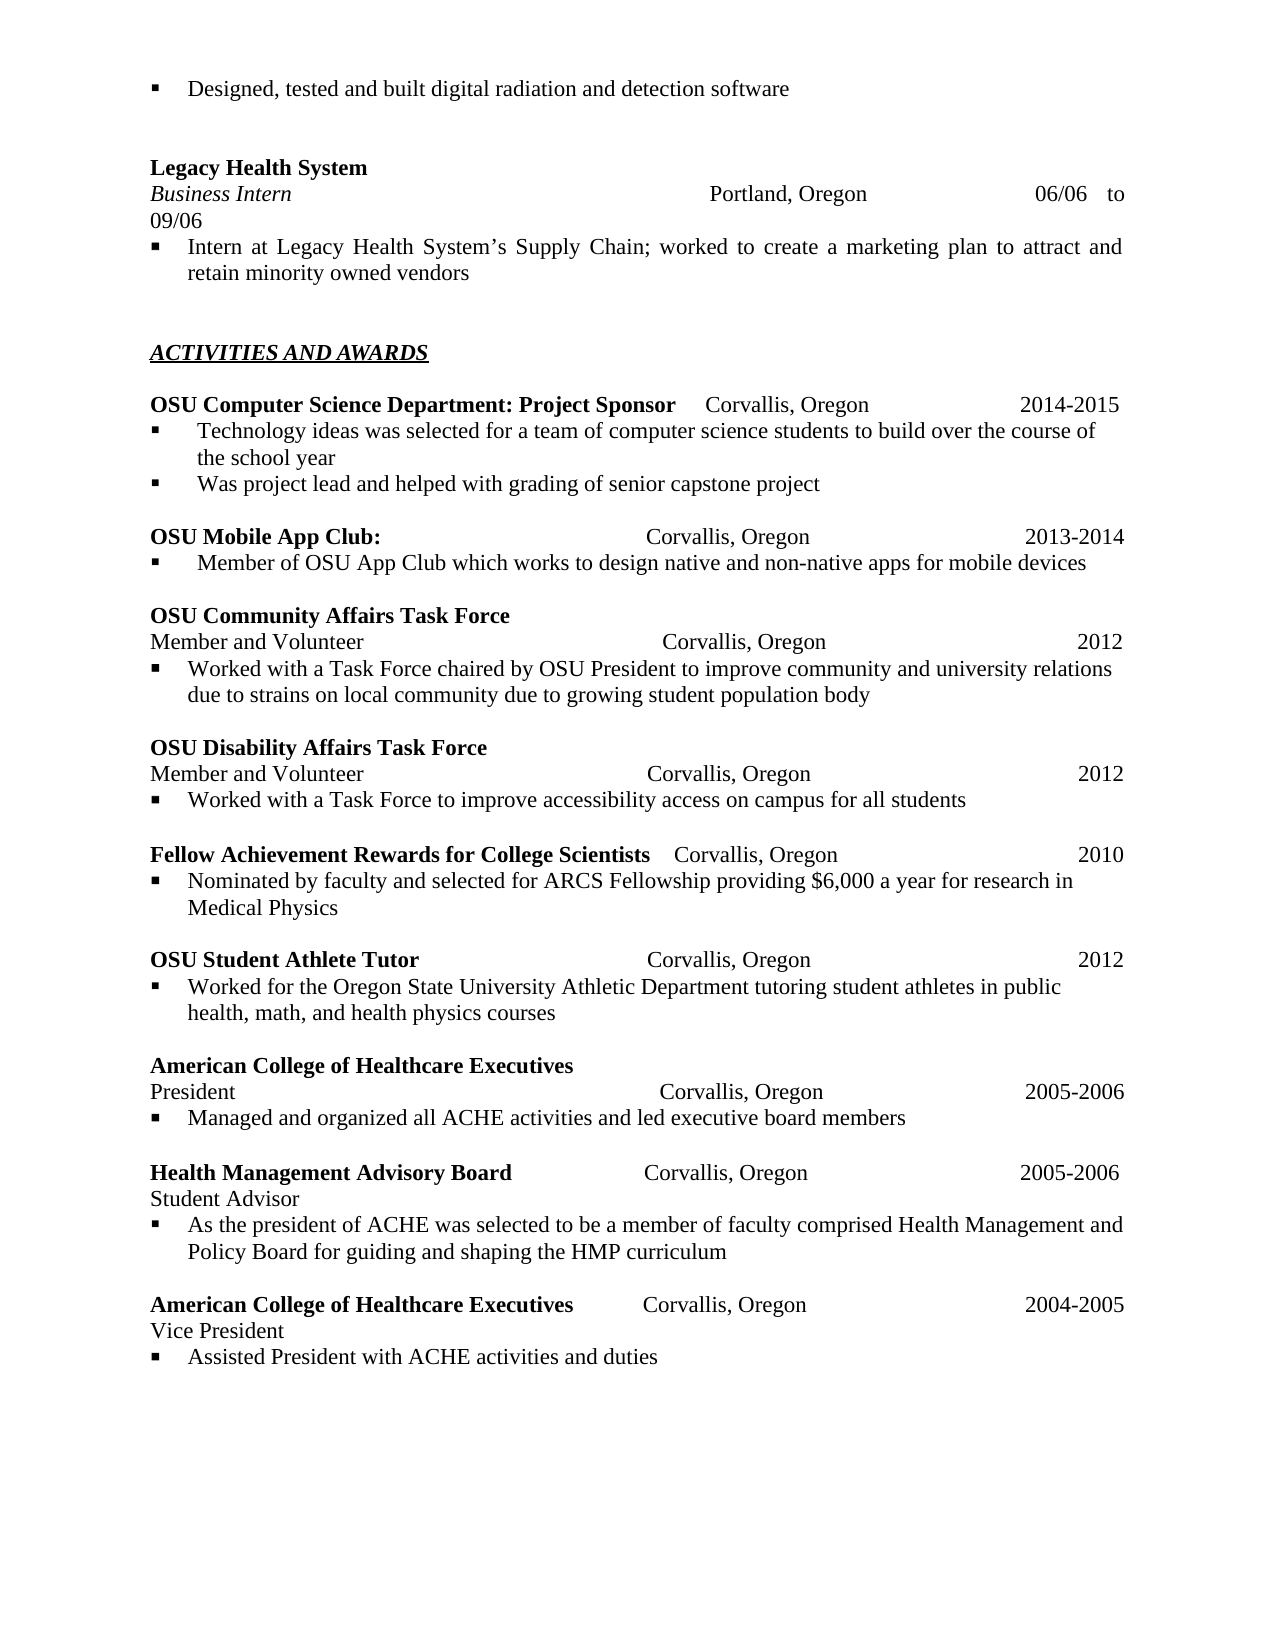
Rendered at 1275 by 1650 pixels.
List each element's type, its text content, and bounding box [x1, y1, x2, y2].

list Managed and organized all ACHE activities and led executive board members [150, 1104, 1125, 1131]
text Health Management Advisory Board Corvallis, Oregon 2005-2006 [150, 1159, 1125, 1185]
text OSU Mobile App Club: Corvallis, Oregon 2013-2014 [150, 523, 1125, 549]
text Fellow Achievement Rewards for College Scientists Corvallis, Oregon 2010 [150, 841, 1125, 867]
list As the president of ACHE was selected to be a member of faculty comprised Health Management and Policy Board for guiding and shaping the HMP curriculum [150, 1212, 1125, 1264]
list Intern at Legacy Health System’s Supply Chain; worked to create a marketing plan to attract and retain minority owned vendors [150, 233, 1125, 286]
text American College of Healthcare Executives Corvallis, Oregon 2004-2005 [150, 1291, 1125, 1317]
list Member of OSU App Club which works to design native and non-native apps for mobile devices [150, 549, 1125, 576]
list Worked with a Task Force to improve accessibility access on campus for all students [150, 787, 1125, 841]
text OSU Disability Affairs Task Force [150, 734, 1125, 760]
list Assisted President with ACHE activities and duties [150, 1343, 1125, 1370]
text OSU Student Athlete Tutor Corvallis, Oregon 2012 [150, 946, 1125, 973]
text OSU Community Affairs Task Force [150, 602, 1125, 628]
text Business Intern Portland, Oregon 06/06 to 09/06 [150, 180, 1125, 233]
text Member and Volunteer Corvallis, Oregon 2012 [150, 760, 1125, 787]
text Legacy Health System [150, 154, 1125, 180]
text Student Advisor [150, 1185, 1125, 1212]
list Was project lead and helped with grading of senior capstone project [150, 470, 1125, 497]
list Technology ideas was selected for a team of computer science students to build over the course of the school year [150, 418, 1125, 470]
text American College of Healthcare Executives [150, 1052, 1125, 1078]
list Designed, tested and built digital radiation and detection software [150, 75, 1125, 101]
list Worked with a Task Force chaired by OSU President to improve community and university relations due to strains on local community due to growing student population body [150, 655, 1125, 707]
list Nominated by faculty and selected for ARCS Fellowship providing $6,000 a year for research in Medical Physics [150, 867, 1125, 920]
text President Corvallis, Oregon 2005-2006 [150, 1078, 1125, 1104]
text ACTIVITIES AND AWARDS [150, 338, 1125, 365]
text Member and Volunteer Corvallis, Oregon 2012 [150, 628, 1125, 655]
text Vice President [150, 1317, 1125, 1343]
list Worked for the Oregon State University Athletic Department tutoring student athletes in public health, math, and health physics courses [150, 973, 1125, 1025]
text OSU Computer Science Department: Project Sponsor Corvallis, Oregon 2014-2015 [150, 391, 1125, 418]
